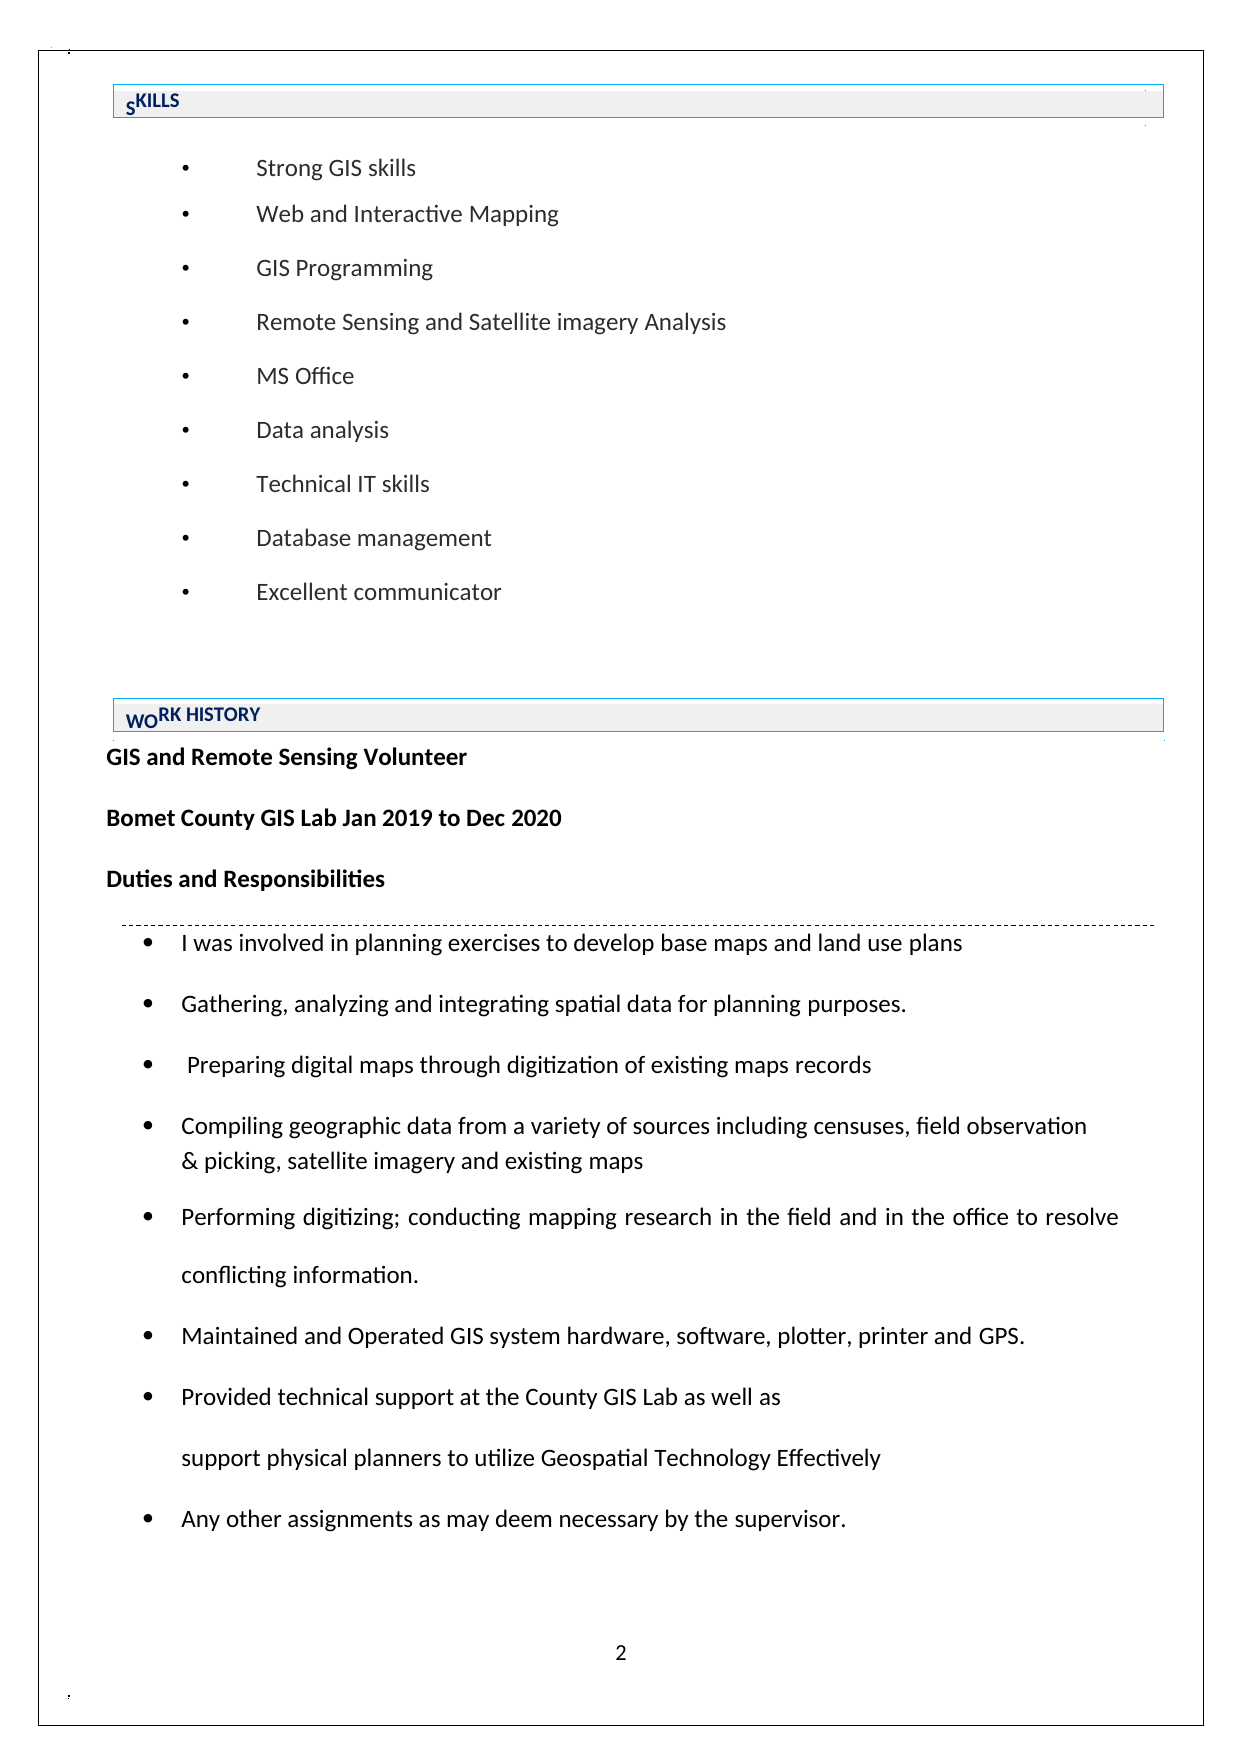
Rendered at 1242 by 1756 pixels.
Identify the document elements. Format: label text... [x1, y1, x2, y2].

list Remote Sensing and Satellite imagery Analysis [181, 306, 1115, 337]
list Excellent communicator [181, 576, 1203, 607]
list MS Office [181, 360, 1115, 391]
list Preparing digital maps through digitization of existing maps records [144, 1049, 1115, 1080]
list Technical IT skills [181, 468, 1115, 499]
list Compiling geographic data from a variety of sources including censuses, field observation & picking, satellite imagery and existing maps [144, 1111, 1109, 1176]
subtitle GIS and Remote Sensing Volunteer [106, 741, 1115, 771]
text Bomet County GIS Lab Jan 2019 to Dec 2020 Duties and Responsibilities [106, 802, 624, 893]
list GIS Programming [181, 252, 1115, 283]
text support physical planners to utilize Geospatial Technology Effectively [181, 1442, 1115, 1473]
list Data analysis [181, 414, 1115, 445]
list Gathering, analyzing and integrating spatial data for planning purposes. [144, 988, 1115, 1019]
list I was involved in planning exercises to develop base maps and land use plans [144, 927, 1115, 958]
list Any other assignments as may deem necessary by the supervisor. [144, 1503, 1115, 1534]
list Web and Interactive Mapping [181, 198, 1115, 228]
list Maintained and Operated GIS system hardware, software, plotter, printer and GPS. [144, 1320, 1115, 1351]
list Database management [181, 522, 1115, 553]
list Performing digitizing; conducting mapping research in the field and in the office to resolve conflicting information. [144, 1201, 1126, 1289]
text 2 [220, 1638, 1022, 1666]
list Strong GIS skills [181, 152, 1115, 182]
list Provided technical support at the County GIS Lab as well as [144, 1381, 1115, 1412]
